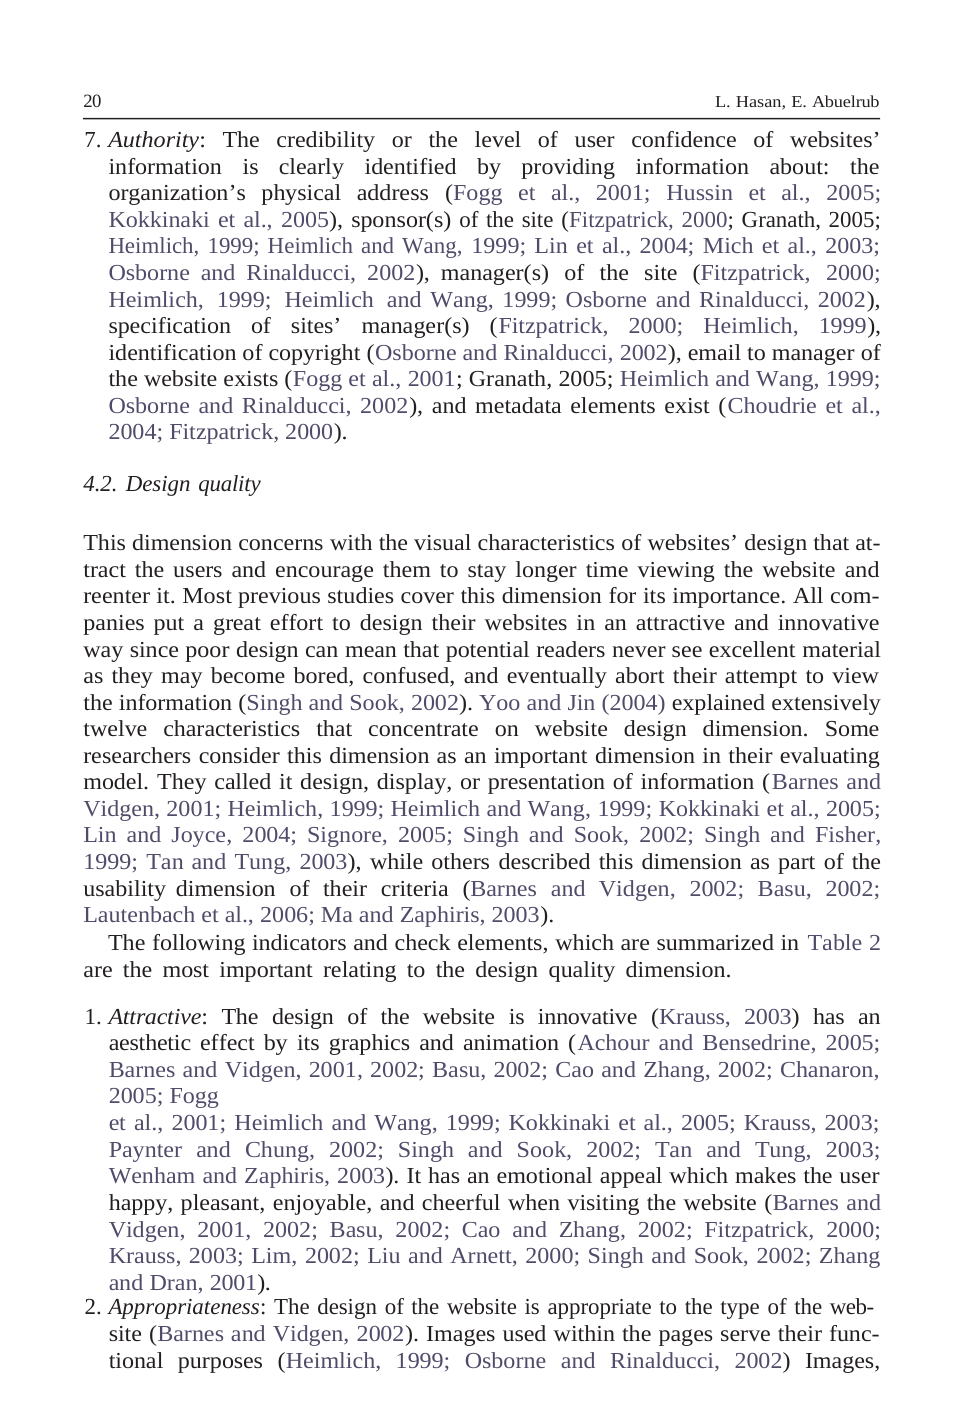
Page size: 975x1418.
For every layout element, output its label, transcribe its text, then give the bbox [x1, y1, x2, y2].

list Design quality [83, 470, 904, 496]
text et al., 2001; Heimlich and Wang, 1999; Kokkinaki et al., 2005; Krauss, 2003; Paynter and Chung, 2002; Singh and Sook, 2002; Tan and Tung, 2003; Wenham and Zaphiris, 2003). It has an emotional appeal which makes the user happy, pleasant, enjoyable, and cheerful when visiting the website (Barnes and Vidgen, 2001, 2002; Basu, 2002; Cao and Zhang, 2002; Fitzpatrick, 2000; Krauss, 2003; Lim, 2002; Liu and Arnett, 2000; Singh and Sook, 2002; Zhang and Dran, 2001). [108, 1109, 881, 1295]
text This dimension concerns with the visual characteristics of websites’ design that at- tract the users and encourage them to stay longer time viewing the website and reenter it. Most previous studies cover this dimension for its importance. All com- panies put a great effort to design their websites in an attractive and innovative way since poor design can mean that potential readers never see excellent material as they may become bored, confused, and eventually abort their attempt to view the information (Singh and Sook, 2002). Yoo and Jin (2004) explained extensively twelve characteristics that concentrate on website design dimension. Some researchers consider this dimension as an important dimension in their evaluating model. They called it design, display, or presentation of information (Barnes and Vidgen, 2001; Heimlich, 1999; Heimlich and Wang, 1999; Kokkinaki et al., 2005; Lin and Joyce, 2004; Signore, 2005; Singh and Sook, 2002; Singh and Fisher, 1999; Tan and Tung, 2003), while others described this dimension as part of the usability dimension of their criteria (Barnes and Vidgen, 2002; Basu, 2002; Lautenbach et al., 2006; Ma and Zaphiris, 2003). [83, 529, 881, 928]
list Appropriateness: The design of the website is appropriate to the type of the web- [84, 1295, 904, 1319]
list Attractive: The design of the website is innovative (Krauss, 2003) has an aesthetic effect by its graphics and animation (Achour and Bensedrine, 2005; Barnes and Vidgen, 2001, 2002; Basu, 2002; Cao and Zhang, 2002; Chanaron, 2005; Fogg [84, 1003, 881, 1109]
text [108, 1320, 881, 1373]
list Authority: The credibility or the level of user confidence of websites’ information is clearly identified by providing information about: the organization’s physical address (Fogg et al., 2001; Hussin et al., 2005; Kokkinaki et al., 2005), sponsor(s) of the site (Fitzpatrick, 2000; Granath, 2005; Heimlich, 1999; Heimlich and Wang, 1999; Lin et al., 2004; Mich et al., 2003; Osborne and Rinalducci, 2002), manager(s) of the site (Fitzpatrick, 2000; Heimlich, 1999; Heimlich and Wang, 1999; Osborne and Rinalducci, 2002), specification of sites’ manager(s) (Fitzpatrick, 2000; Heimlich, 1999), identification of copyright (Osborne and Rinalducci, 2002), email to manager of the website exists (Fogg et al., 2001; Granath, 2005; Heimlich and Wang, 1999; Osborne and Rinalducci, 2002), and metadata elements exist (Choudrie et al., 2004; Fitzpatrick, 2000). [84, 126, 881, 445]
text The following indicators and check elements, which are summarized in Table 2 are the most important relating to the design quality dimension. [83, 929, 881, 983]
